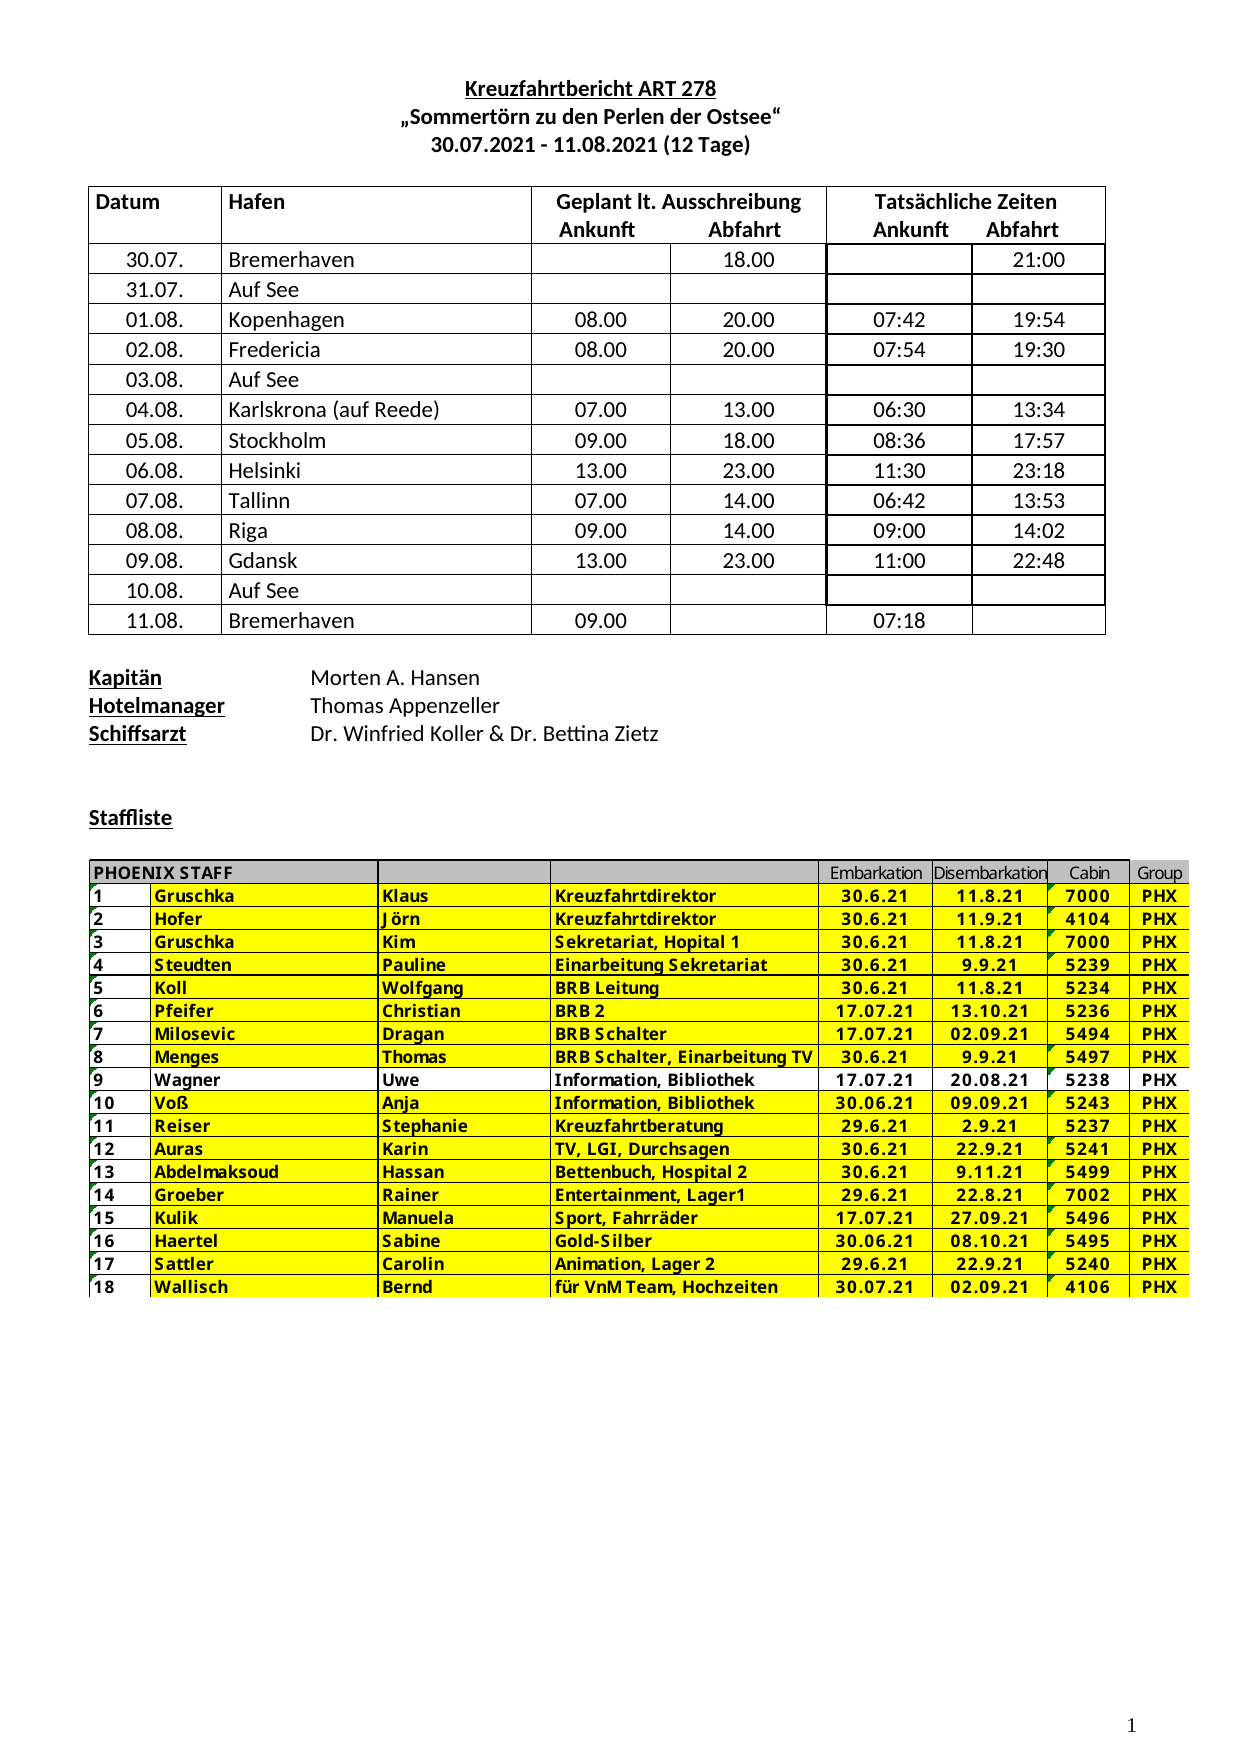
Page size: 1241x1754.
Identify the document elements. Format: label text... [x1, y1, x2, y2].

table_cell Stockholm [222, 425, 531, 454]
table_cell Bremerhaven [222, 244, 531, 273]
table_cell [671, 605, 826, 634]
text Staffliste [89, 803, 1048, 832]
table_cell 23.00 [671, 455, 825, 484]
table_cell 13.00 [532, 545, 670, 574]
table_cell Karlskrona (auf Reede) [222, 395, 531, 424]
table_cell 14.00 [671, 515, 825, 544]
table_cell 23:18 [973, 456, 1104, 484]
table_cell Bremerhaven [222, 605, 531, 634]
table_cell Auf See [222, 365, 531, 393]
table_cell 19:30 [973, 335, 1104, 363]
text „Sommertörn zu den Perlen der Ostsee“ [89, 102, 1093, 130]
text 30.07.2021 - 11.08.2021 (12 Tage) [89, 130, 1093, 158]
table_cell 07.08. [89, 485, 221, 514]
table_cell 07:18 [827, 606, 972, 634]
text Kapitän Morten A. Hansen [89, 663, 1137, 691]
table_cell 17:57 [973, 426, 1104, 454]
table_cell Gdansk [222, 545, 531, 574]
table_cell 08.08. [89, 515, 221, 544]
table_cell 30.07. [89, 244, 221, 273]
table_cell Tallinn [222, 485, 531, 514]
table_cell 06:30 [828, 396, 971, 424]
table_cell 21:00 [973, 245, 1104, 273]
table_cell 13:34 [973, 396, 1104, 424]
table_cell 18.00 [671, 244, 825, 273]
table_cell 06.08. [89, 455, 221, 484]
table_cell Auf See [222, 274, 531, 303]
table_cell 08:36 [828, 426, 971, 454]
table_cell 09:00 [828, 516, 971, 544]
table_cell 14:02 [973, 516, 1104, 544]
table_cell [671, 274, 825, 303]
table_cell 08.00 [532, 334, 670, 363]
table_cell Kopenhagen [222, 304, 531, 333]
table_cell 09.08. [89, 545, 221, 574]
table_cell Auf See [222, 575, 531, 604]
table_cell [532, 575, 670, 604]
table_cell 02.08. [89, 334, 221, 363]
table_cell 23.00 [671, 545, 825, 574]
table_cell 01.08. [89, 304, 221, 333]
table_cell Helsinki [222, 455, 531, 484]
table_cell 11:00 [828, 546, 971, 574]
table_cell 09.00 [532, 425, 670, 454]
table_cell [828, 245, 971, 273]
table_cell 19:54 [973, 305, 1104, 333]
table_cell 06:42 [828, 486, 971, 514]
table_cell [973, 366, 1104, 393]
text Kreuzfahrtbericht ART 278 [89, 74, 1093, 102]
table_cell 14.00 [671, 485, 825, 514]
table_cell 13.00 [671, 395, 825, 424]
text Schiffsarzt Dr. Winfried Koller & Dr. Bettina Zietz [89, 719, 1048, 747]
table_cell 09.00 [532, 515, 670, 544]
table_cell 20.00 [671, 334, 825, 363]
table_cell [532, 274, 670, 303]
table_cell 20.00 [671, 304, 825, 333]
table_cell 07:54 [828, 335, 971, 363]
table_header Datum [89, 187, 221, 243]
table_cell 22:48 [973, 546, 1104, 574]
table_cell [532, 244, 670, 273]
table_cell 18.00 [671, 425, 825, 454]
table_cell [532, 365, 670, 393]
table_cell 05.08. [89, 425, 221, 454]
table_cell 07.00 [532, 485, 670, 514]
table_cell [828, 366, 971, 393]
table_cell 31.07. [89, 274, 221, 303]
table_cell 07:42 [828, 305, 971, 333]
text Hotelmanager Thomas Appenzeller [89, 691, 1048, 719]
table_cell Riga [222, 515, 531, 544]
table_cell [828, 275, 971, 303]
table_cell 04.08. [89, 395, 221, 424]
table_cell [973, 606, 1105, 634]
table_cell 13:53 [973, 486, 1104, 514]
table_header Geplant lt. Ausschreibung Ankunft Abfahrt [532, 187, 826, 243]
table_cell 08.00 [532, 304, 670, 333]
table_cell [671, 365, 825, 393]
table_cell 03.08. [89, 365, 221, 393]
table_cell 11.08. [89, 605, 221, 634]
table_cell [973, 275, 1104, 303]
table_cell 07.00 [532, 395, 670, 424]
table_cell [973, 576, 1104, 604]
table_cell Fredericia [222, 334, 531, 363]
table_header Hafen [222, 187, 531, 243]
table_cell [828, 576, 971, 604]
table_cell [671, 575, 825, 604]
table_cell 13.00 [532, 455, 670, 484]
table_cell 11:30 [828, 456, 971, 484]
table_cell 10.08. [89, 575, 221, 604]
table_cell 09.00 [532, 605, 670, 634]
table_header Tatsächliche Zeiten Ankunft Abfahrt [827, 187, 1105, 243]
